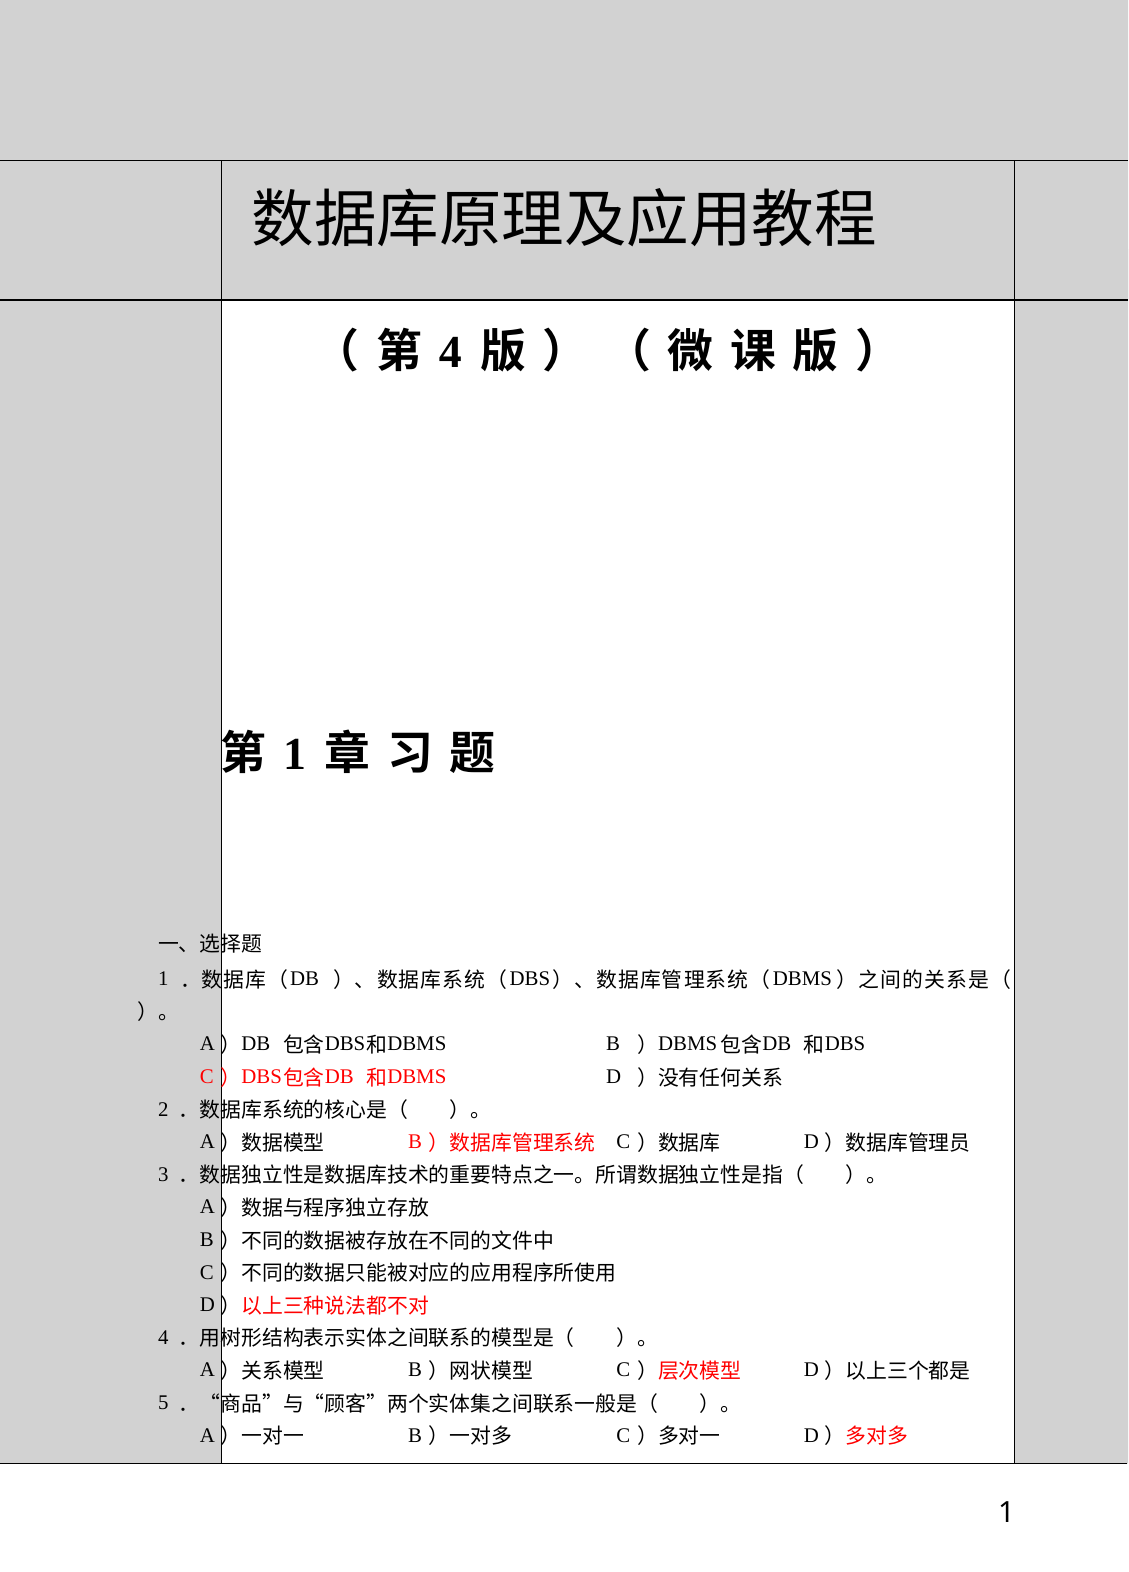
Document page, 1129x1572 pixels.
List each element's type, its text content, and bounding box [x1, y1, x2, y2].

text 一、选择题 [158, 926, 1012, 959]
text 5．“商品”与“顾客”两个实体集之间联系一般是（ ）。 [116, 1386, 1012, 1418]
text 数据库原理及应用教程 [116, 165, 1012, 263]
text A）数据模型 B）数据库管理系统 C）数据库 D）数据库管理员 [116, 1125, 1012, 1157]
text A）关系模型 B）网状模型 C）层次模型 D）以上三个都是 [116, 1353, 1012, 1386]
text 3．数据独立性是数据库技术的重要特点之一。所谓数据独立性是指（ ）。 [116, 1157, 1012, 1190]
subtitle 第1章习题 [116, 700, 1012, 798]
text 4．用树形结构表示实体之间联系的模型是（ ）。 [116, 1321, 1012, 1353]
text D）以上三种说法都不对 [116, 1288, 1012, 1321]
text B）不同的数据被存放在不同的文件中 [116, 1223, 1012, 1255]
text 1．数据库（DB）、数据库系统（DBS）、数据库管理系统（DBMS）之间的关系是（ ）。 [116, 962, 1012, 1027]
text 2．数据库系统的核心是（ ）。 [116, 1092, 1012, 1125]
text A）一对一 B）一对多 C）多对一 D）多对多 [116, 1418, 1012, 1451]
text A）DB包含DBS和DBMS B）DBMS包含DB和DBS [116, 1027, 1012, 1060]
text A）数据与程序独立存放 [116, 1190, 1012, 1223]
text C）DBS包含DB和DBMS D）没有任何关系 [116, 1060, 1012, 1092]
text C）不同的数据只能被对应的应用程序所使用 [116, 1255, 1012, 1288]
subtitle （第4版）（微课版） [116, 299, 1012, 396]
